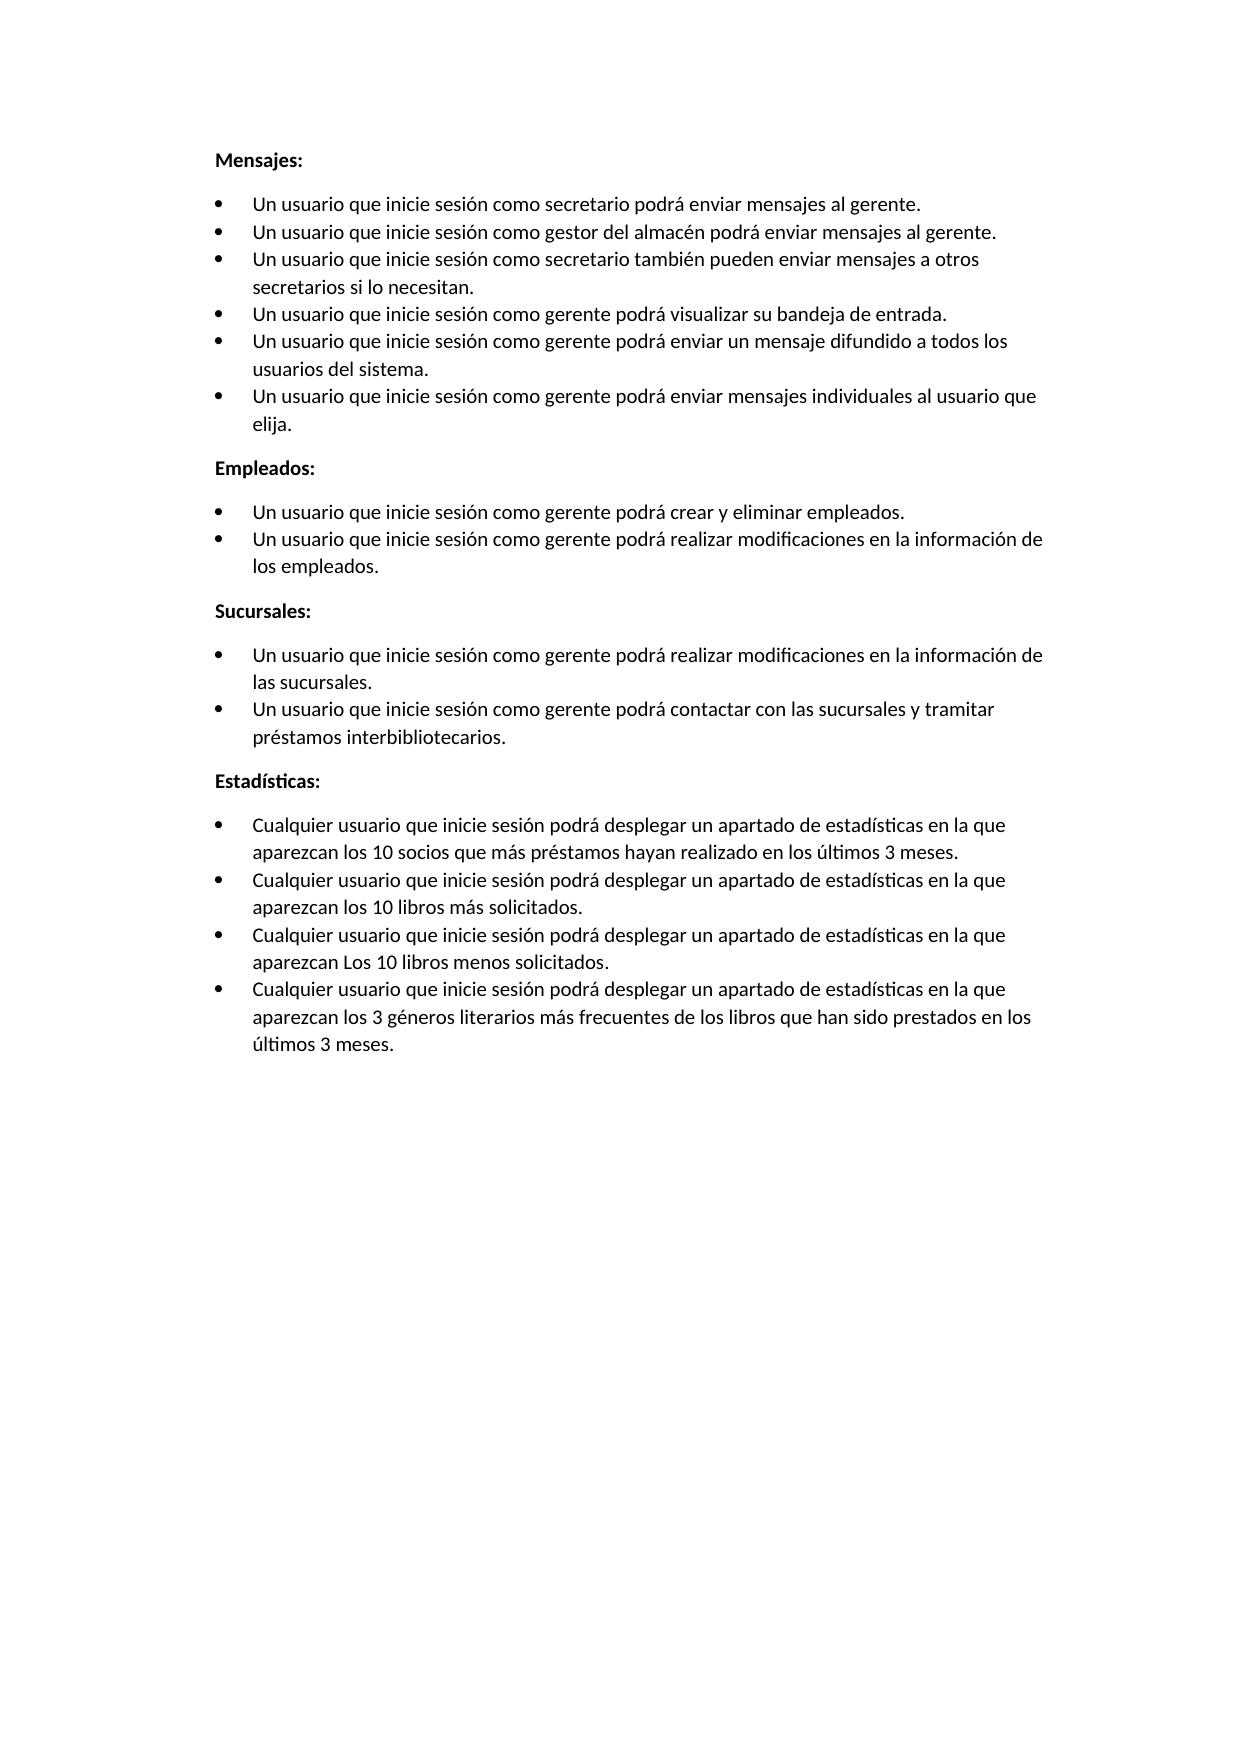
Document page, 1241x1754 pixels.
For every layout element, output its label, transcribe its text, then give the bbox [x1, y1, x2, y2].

list Cualquier usuario que inicie sesión podrá desplegar un apartado de estadísticas en la que aparezcan los 10 libros más solicitados. [215, 867, 1063, 920]
list Un usuario que inicie sesión como secretario podrá enviar mensajes al gerente. [215, 192, 1063, 217]
list Cualquier usuario que inicie sesión podrá desplegar un apartado de estadísticas en la que aparezcan los 3 géneros literarios más frecuentes de los libros que han sido prestados en los últimos 3 meses. [215, 977, 1063, 1057]
list Un usuario que inicie sesión como gerente podrá realizar modificaciones en la información de las sucursales. [215, 642, 1063, 695]
text Estadísticas: [177, 768, 1063, 793]
list Un usuario que inicie sesión como gerente podrá visualizar su bandeja de entrada. [215, 301, 1063, 327]
list Un usuario que inicie sesión como gerente podrá contactar con las sucursales y tramitar préstamos interbibliotecarios. [215, 697, 1063, 749]
list Un usuario que inicie sesión como gerente podrá crear y eliminar empleados. [215, 499, 1063, 524]
text Empleados: [177, 455, 1063, 480]
text Mensajes: [177, 148, 1063, 173]
text Sucursales: [177, 598, 1063, 623]
list Cualquier usuario que inicie sesión podrá desplegar un apartado de estadísticas en la que aparezcan los 10 socios que más préstamos hayan realizado en los últimos 3 meses. [215, 812, 1063, 865]
list Cualquier usuario que inicie sesión podrá desplegar un apartado de estadísticas en la que aparezcan Los 10 libros menos solicitados. [215, 922, 1063, 974]
list Un usuario que inicie sesión como secretario también pueden enviar mensajes a otros secretarios si lo necesitan. [215, 246, 1063, 299]
list Un usuario que inicie sesión como gerente podrá enviar mensajes individuales al usuario que elija. [215, 383, 1063, 436]
list Un usuario que inicie sesión como gestor del almacén podrá enviar mensajes al gerente. [215, 219, 1063, 244]
list Un usuario que inicie sesión como gerente podrá enviar un mensaje difundido a todos los usuarios del sistema. [215, 329, 1063, 381]
list Un usuario que inicie sesión como gerente podrá realizar modificaciones en la información de los empleados. [215, 526, 1063, 579]
